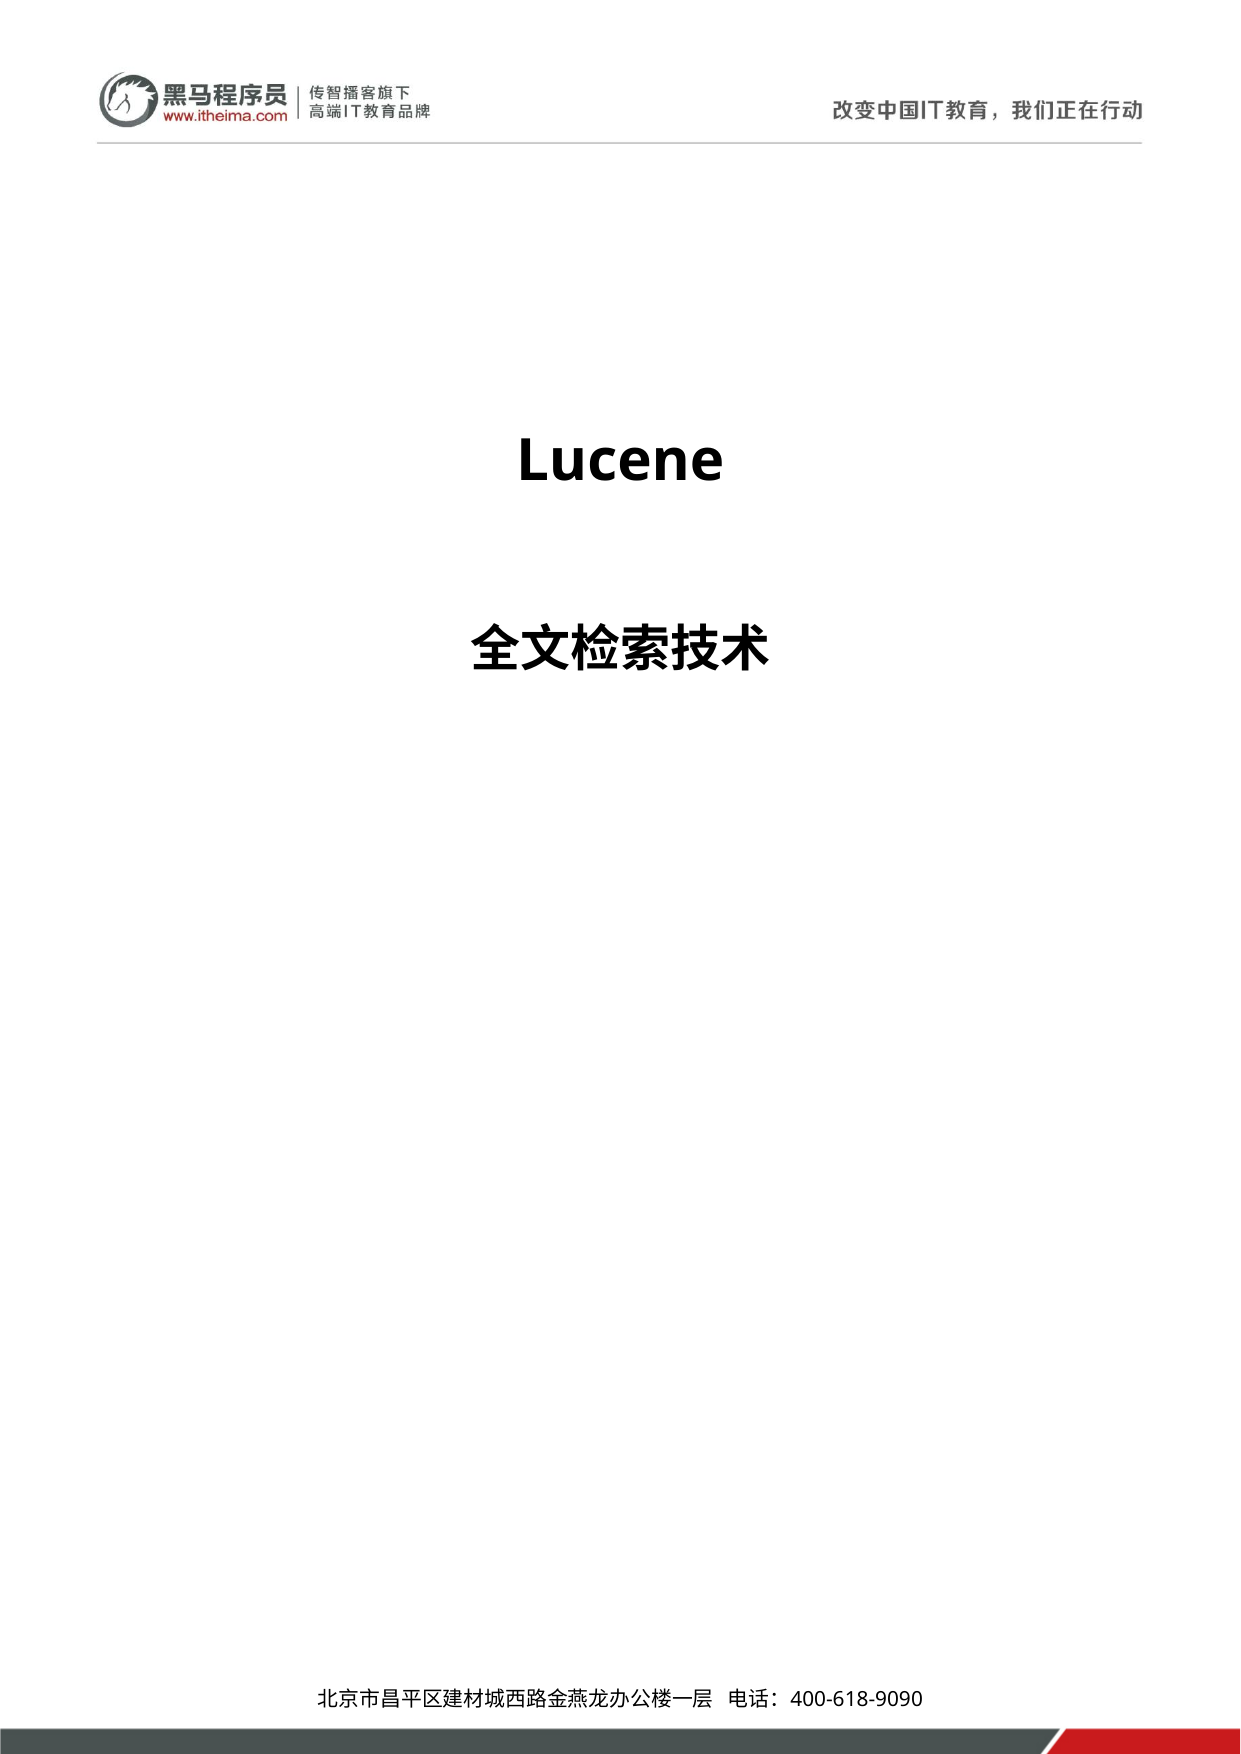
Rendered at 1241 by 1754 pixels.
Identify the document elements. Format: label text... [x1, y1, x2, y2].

text Lucene [187, 418, 1053, 498]
text 全文检索技术 [187, 609, 1053, 681]
picture [0, 1669, 1241, 1754]
picture [0, 1, 1241, 151]
